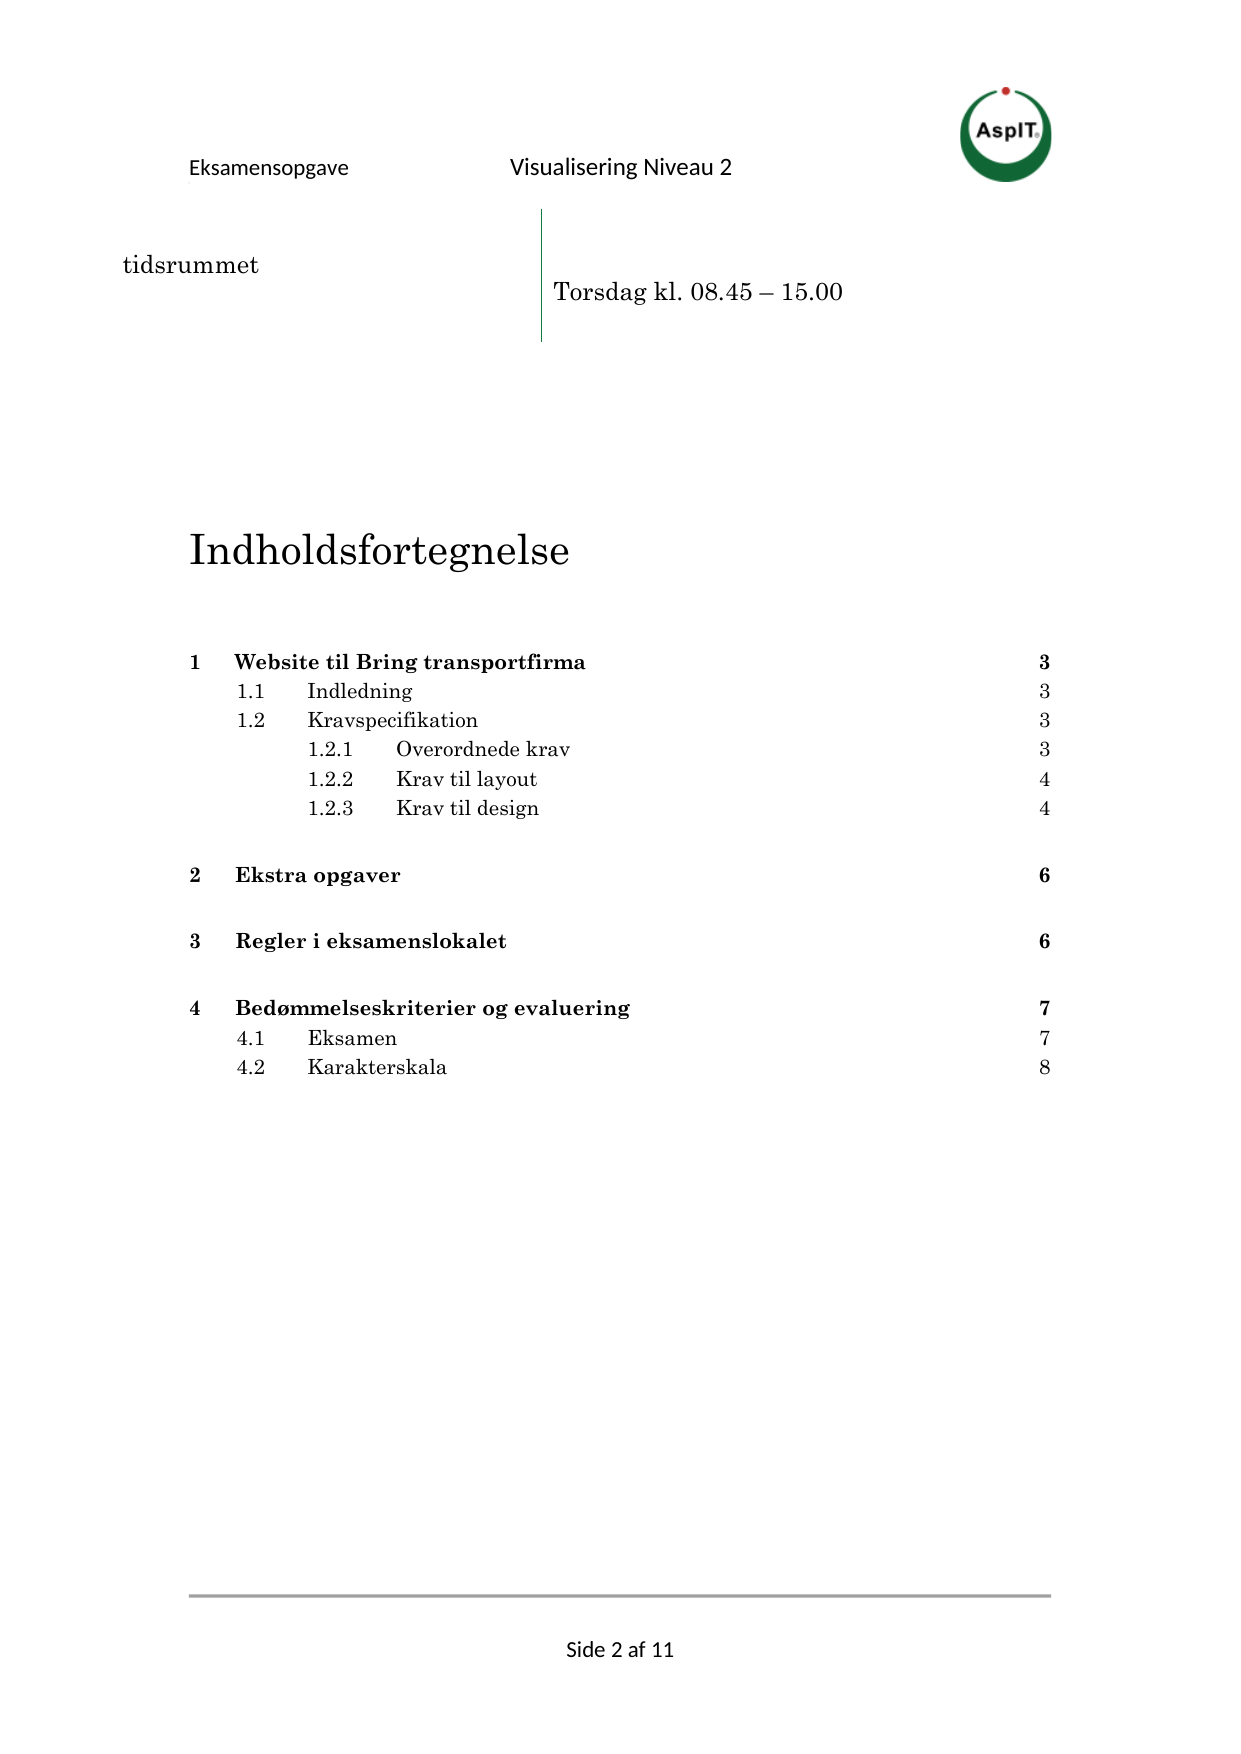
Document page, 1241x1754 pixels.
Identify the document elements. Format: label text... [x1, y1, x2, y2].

picture [960, 87, 1052, 182]
table_cell Onsdag kl. 08.45 – 15.00 Torsdag kl. 08.45 – 15.00 [542, 209, 1129, 342]
text Indholdsfortegnelse [189, 523, 1051, 573]
table_cell Der arbejdes følgende dage i tidsrummet [111, 209, 541, 342]
